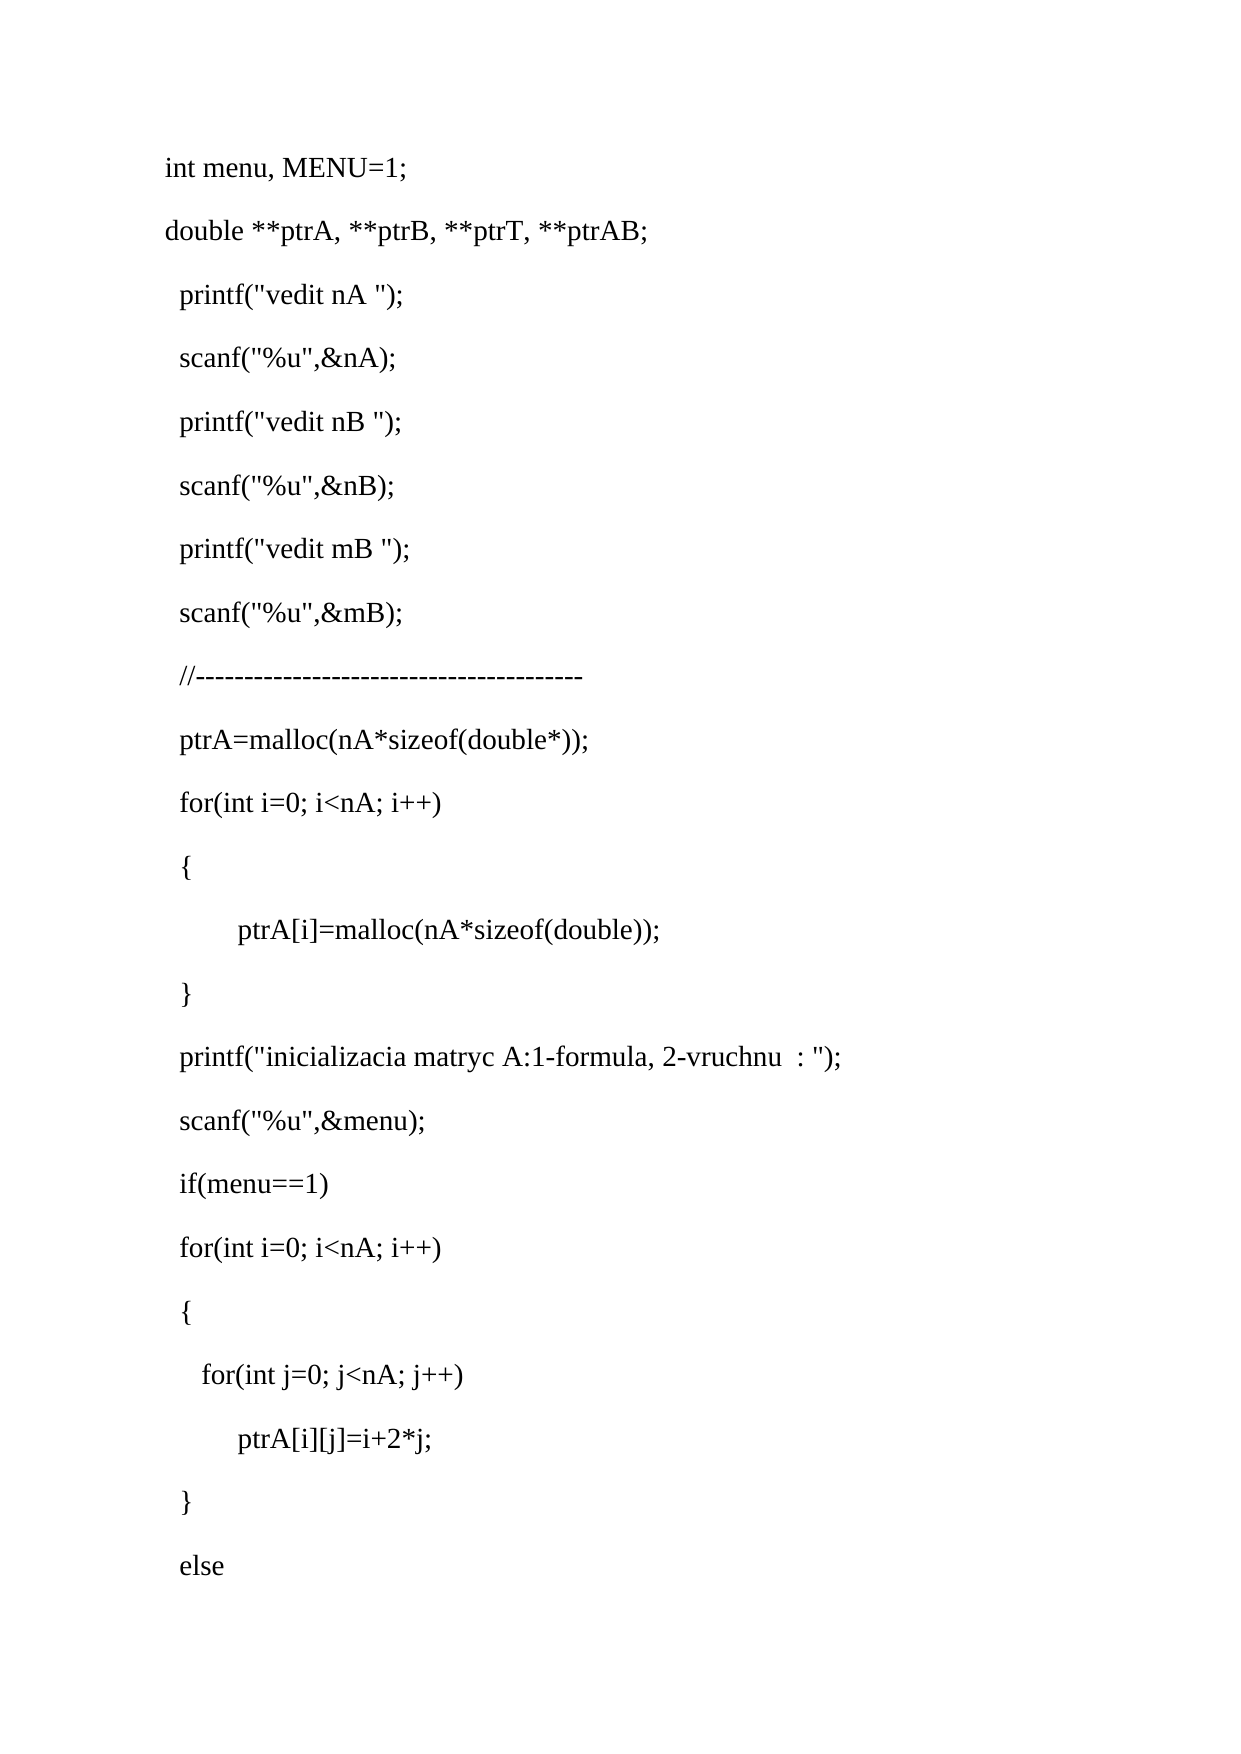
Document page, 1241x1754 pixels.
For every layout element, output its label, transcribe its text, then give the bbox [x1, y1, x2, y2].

text printf("inicializacia matryc A:1-formula, 2-vruchnu : "); [150, 1039, 1090, 1073]
text { [150, 849, 1090, 882]
text ptrA[i][j]=i+2*j; [150, 1421, 1090, 1454]
text scanf("%u",&menu); [150, 1103, 1090, 1137]
text for(int j=0; j<nA; j++) [150, 1357, 1090, 1391]
text scanf("%u",&nA); [150, 341, 1090, 374]
text for(int i=0; i<nA; i++) [150, 785, 1090, 819]
text double **ptrA, **ptrB, **ptrT, **ptrAB; [150, 213, 1090, 247]
text ptrA[i]=malloc(nA*sizeof(double)); [150, 912, 1090, 946]
text if(menu==1) [150, 1167, 1090, 1200]
text { [150, 1294, 1090, 1327]
text printf("vedit nA "); [150, 277, 1090, 311]
text else [150, 1548, 1090, 1581]
text } [150, 1484, 1090, 1518]
text ptrA=malloc(nA*sizeof(double*)); [150, 722, 1090, 755]
text scanf("%u",&nB); [150, 468, 1090, 501]
text printf("vedit mB "); [150, 531, 1090, 565]
text //---------------------------------------- [150, 658, 1090, 692]
text printf("vedit nB "); [150, 404, 1090, 438]
text scanf("%u",&mB); [150, 595, 1090, 628]
text int menu, MENU=1; [150, 150, 1090, 183]
text for(int i=0; i<nA; i++) [150, 1230, 1090, 1264]
text } [150, 976, 1090, 1009]
